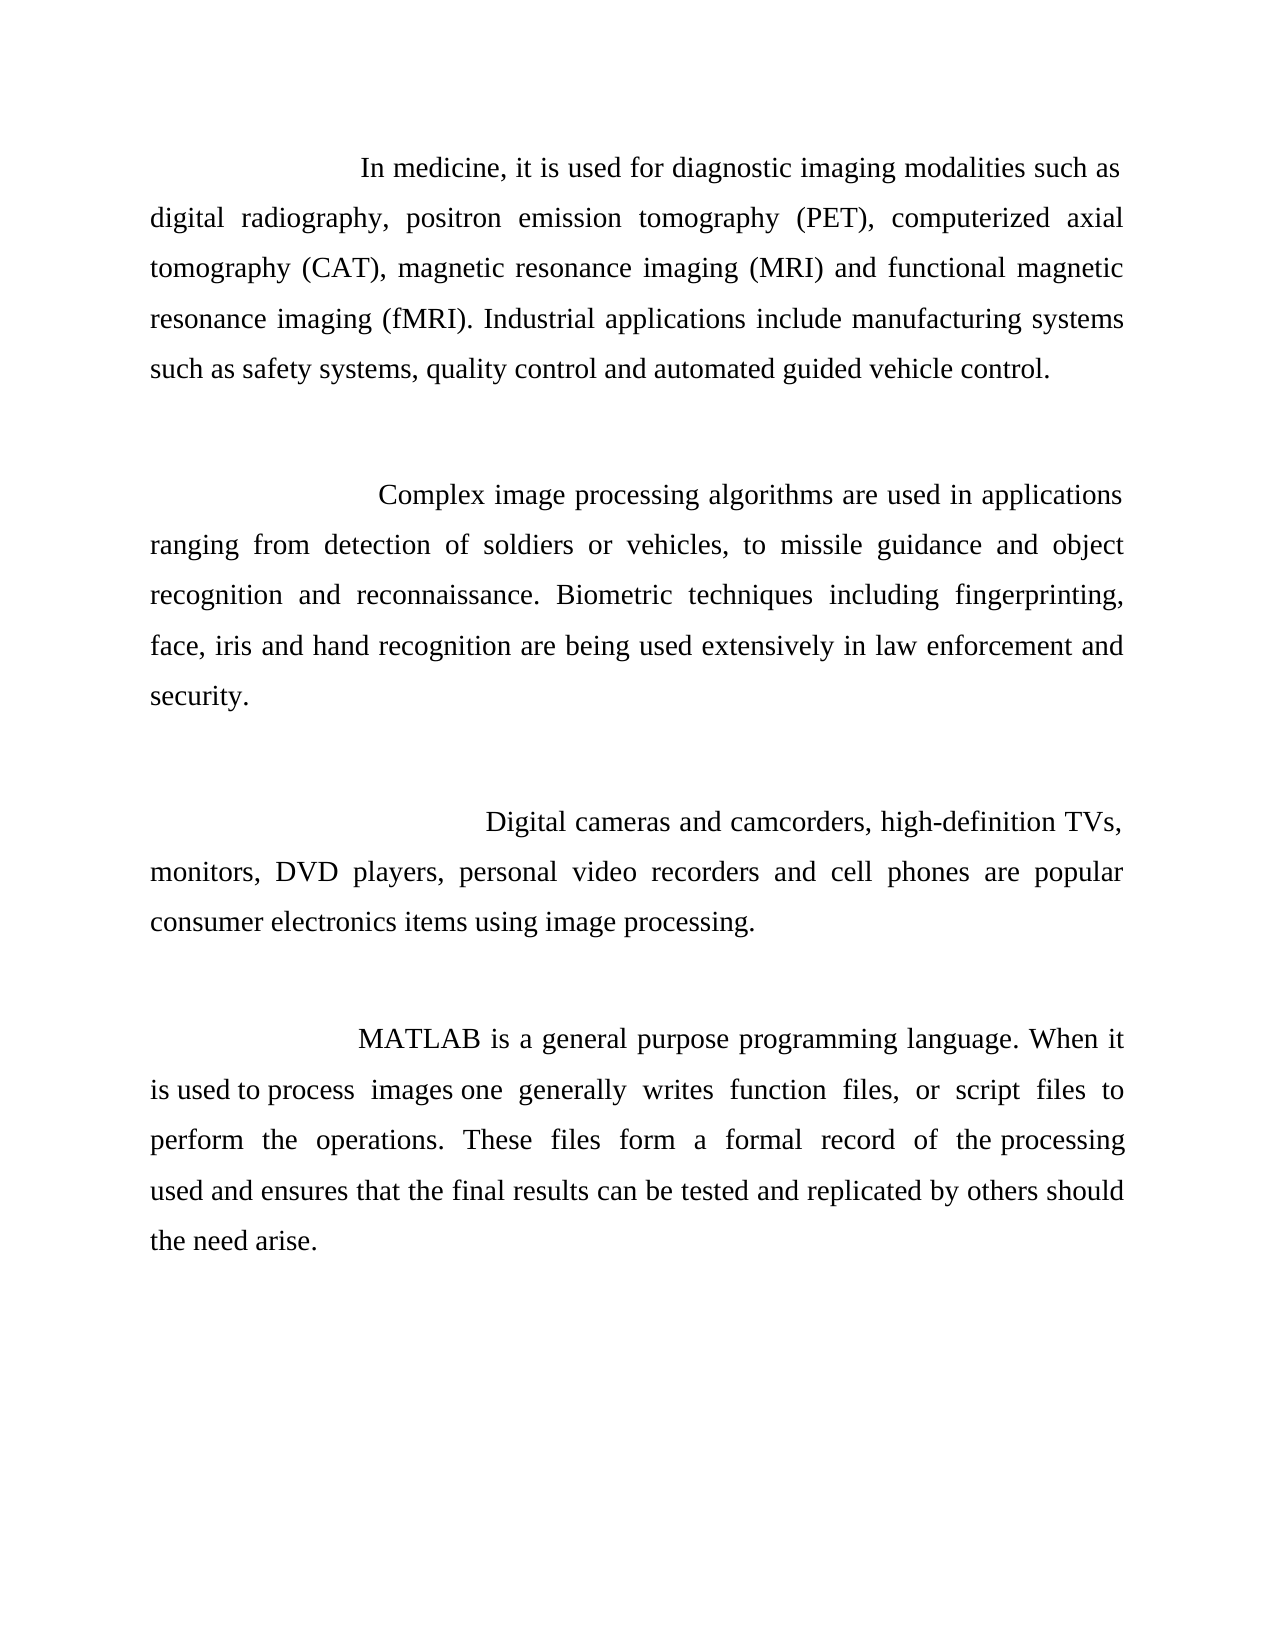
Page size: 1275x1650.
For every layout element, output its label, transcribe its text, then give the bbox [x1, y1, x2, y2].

text MATLAB is a general purpose programming language. When it is used to process images one generally writes function files, or script files to perform the operations. These files form a formal record of the processing used and ensures that the final results can be tested and replicated by others should the need arise. [150, 1022, 1125, 1256]
text In medicine, it is used for diagnostic imaging modalities such as digital radiography, positron emission tomography (PET), computerized axial tomography (CAT), magnetic resonance imaging (MRI) and functional magnetic resonance imaging (fMRI). Industrial applications include manufacturing systems such as safety systems, quality control and automated guided vehicle control. [150, 150, 1125, 385]
text Complex image processing algorithms are used in applications ranging from detection of soldiers or vehicles, to missile guidance and object recognition and reconnaissance. Biometric techniques including fingerprinting, face, iris and hand recognition are being used extensively in law enforcement and security. [150, 477, 1125, 712]
text Digital cameras and camcorders, high-definition TVs, monitors, DVD players, personal video recorders and cell phones are popular consumer electronics items using image processing. [150, 804, 1125, 938]
